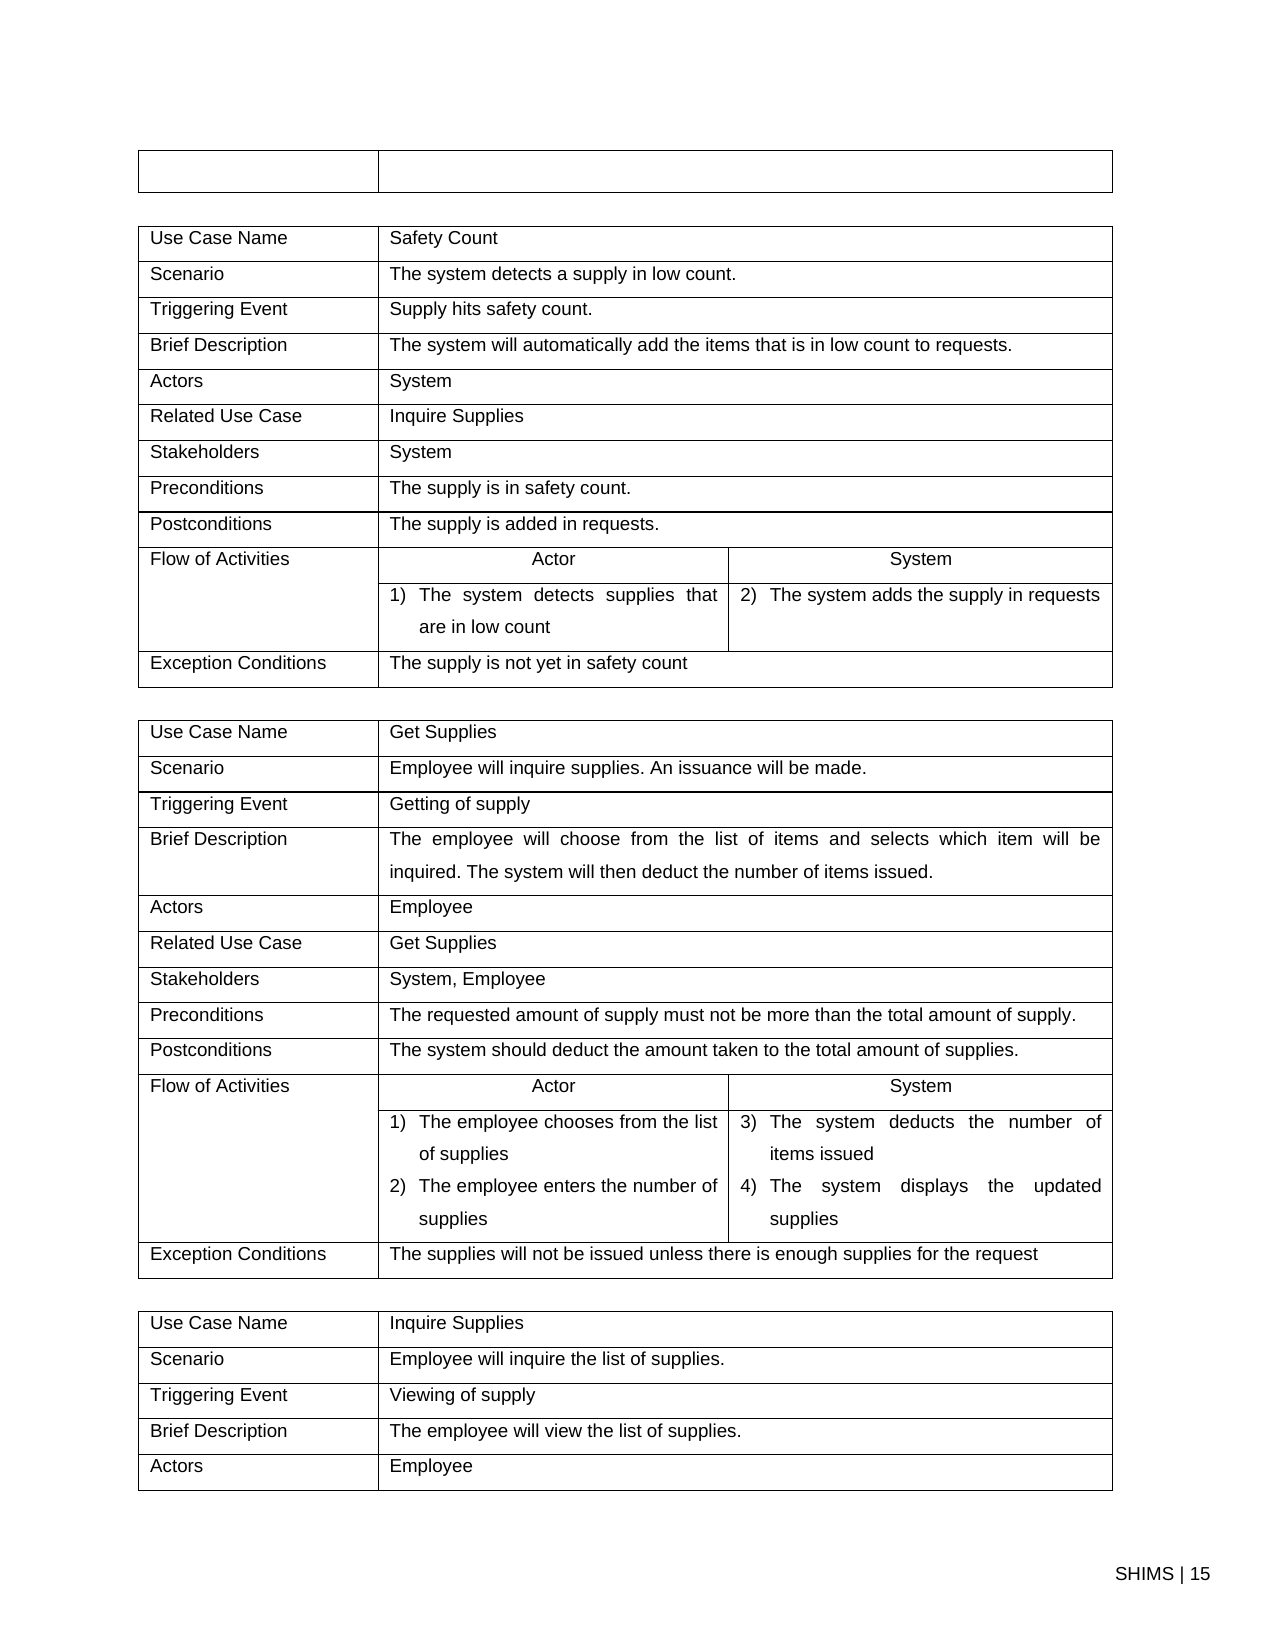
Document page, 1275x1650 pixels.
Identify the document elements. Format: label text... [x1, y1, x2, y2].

table_cell The supply is in safety count. [379, 477, 1112, 511]
table_cell System [729, 548, 1112, 583]
table_header Use Case Name [139, 721, 378, 756]
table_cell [139, 151, 378, 192]
table_header Inquire Supplies [379, 1312, 1112, 1347]
table_cell The system detects a supply in low count. [379, 262, 1112, 297]
table_cell Brief Description [139, 334, 378, 368]
table_cell The supply is not yet in safety count [379, 652, 1112, 687]
table_cell The employee chooses from the list of supplies The employee enters the number of supplies [379, 1111, 728, 1242]
table_cell The system adds the supply in requests [729, 584, 1112, 651]
table_header Use Case Name [139, 227, 378, 261]
table_cell The supply is added in requests. [379, 513, 1112, 547]
table_cell Stakeholders [139, 968, 378, 1002]
table_cell Scenario [139, 757, 378, 791]
table_cell Viewing of supply [379, 1384, 1112, 1418]
table_cell The requested amount of supply must not be more than the total amount of supply. [379, 1003, 1112, 1038]
table_cell The system detects supplies that are in low count [379, 584, 728, 651]
table_cell Related Use Case [139, 932, 378, 967]
table_cell The employee will view the list of supplies. [379, 1419, 1112, 1454]
table_cell Exception Conditions [139, 652, 378, 687]
table_cell Flow of Activities [139, 548, 378, 651]
table_cell Brief Description [139, 828, 378, 895]
table_header Use Case Name [139, 1312, 378, 1347]
table_cell The system should deduct the amount taken to the total amount of supplies. [379, 1039, 1112, 1074]
table_cell System [729, 1075, 1112, 1109]
table_cell Preconditions [139, 477, 378, 511]
table_cell Postconditions [139, 1039, 378, 1074]
table_cell Exception Conditions [139, 1243, 378, 1278]
table_cell Triggering Event [139, 1384, 378, 1418]
table_cell Triggering Event [139, 298, 378, 333]
table_cell Employee [379, 896, 1112, 931]
table_cell The system deducts the number of items issued The system displays the updated supplies [729, 1111, 1112, 1242]
table_cell Scenario [139, 262, 378, 297]
table_cell System [379, 441, 1112, 476]
table_cell Employee will inquire the list of supplies. [379, 1348, 1112, 1383]
table_cell Related Use Case [139, 405, 378, 440]
table_cell The supplies will not be issued unless there is enough supplies for the request [379, 1243, 1112, 1278]
table_cell Flow of Activities [139, 1075, 378, 1242]
table_cell Actors [139, 896, 378, 931]
table_cell Employee [379, 1455, 1112, 1490]
table_cell Preconditions [139, 1003, 378, 1038]
table_cell Brief Description [139, 1419, 378, 1454]
table_cell Scenario [139, 1348, 378, 1383]
table_cell Actors [139, 1455, 378, 1490]
table_header Get Supplies [379, 721, 1112, 756]
table_cell The system will automatically add the items that is in low count to requests. [379, 334, 1112, 368]
table_cell Get Supplies [379, 932, 1112, 967]
table_cell Actors [139, 370, 378, 404]
table_cell Inquire Supplies [379, 405, 1112, 440]
table_cell Stakeholders [139, 441, 378, 476]
table_cell Triggering Event [139, 793, 378, 827]
table_cell Getting of supply [379, 793, 1112, 827]
table_cell System, Employee [379, 968, 1112, 1002]
table_cell Actor [379, 548, 728, 583]
table_cell The employee will choose from the list of items and selects which item will be inquired. The system will then deduct the number of items issued. [379, 828, 1112, 895]
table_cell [379, 151, 1112, 192]
table_header Safety Count [379, 227, 1112, 261]
table_cell Employee will inquire supplies. An issuance will be made. [379, 757, 1112, 791]
table_cell System [379, 370, 1112, 404]
table_cell Supply hits safety count. [379, 298, 1112, 333]
table_cell Actor [379, 1075, 728, 1109]
table_cell Postconditions [139, 513, 378, 547]
